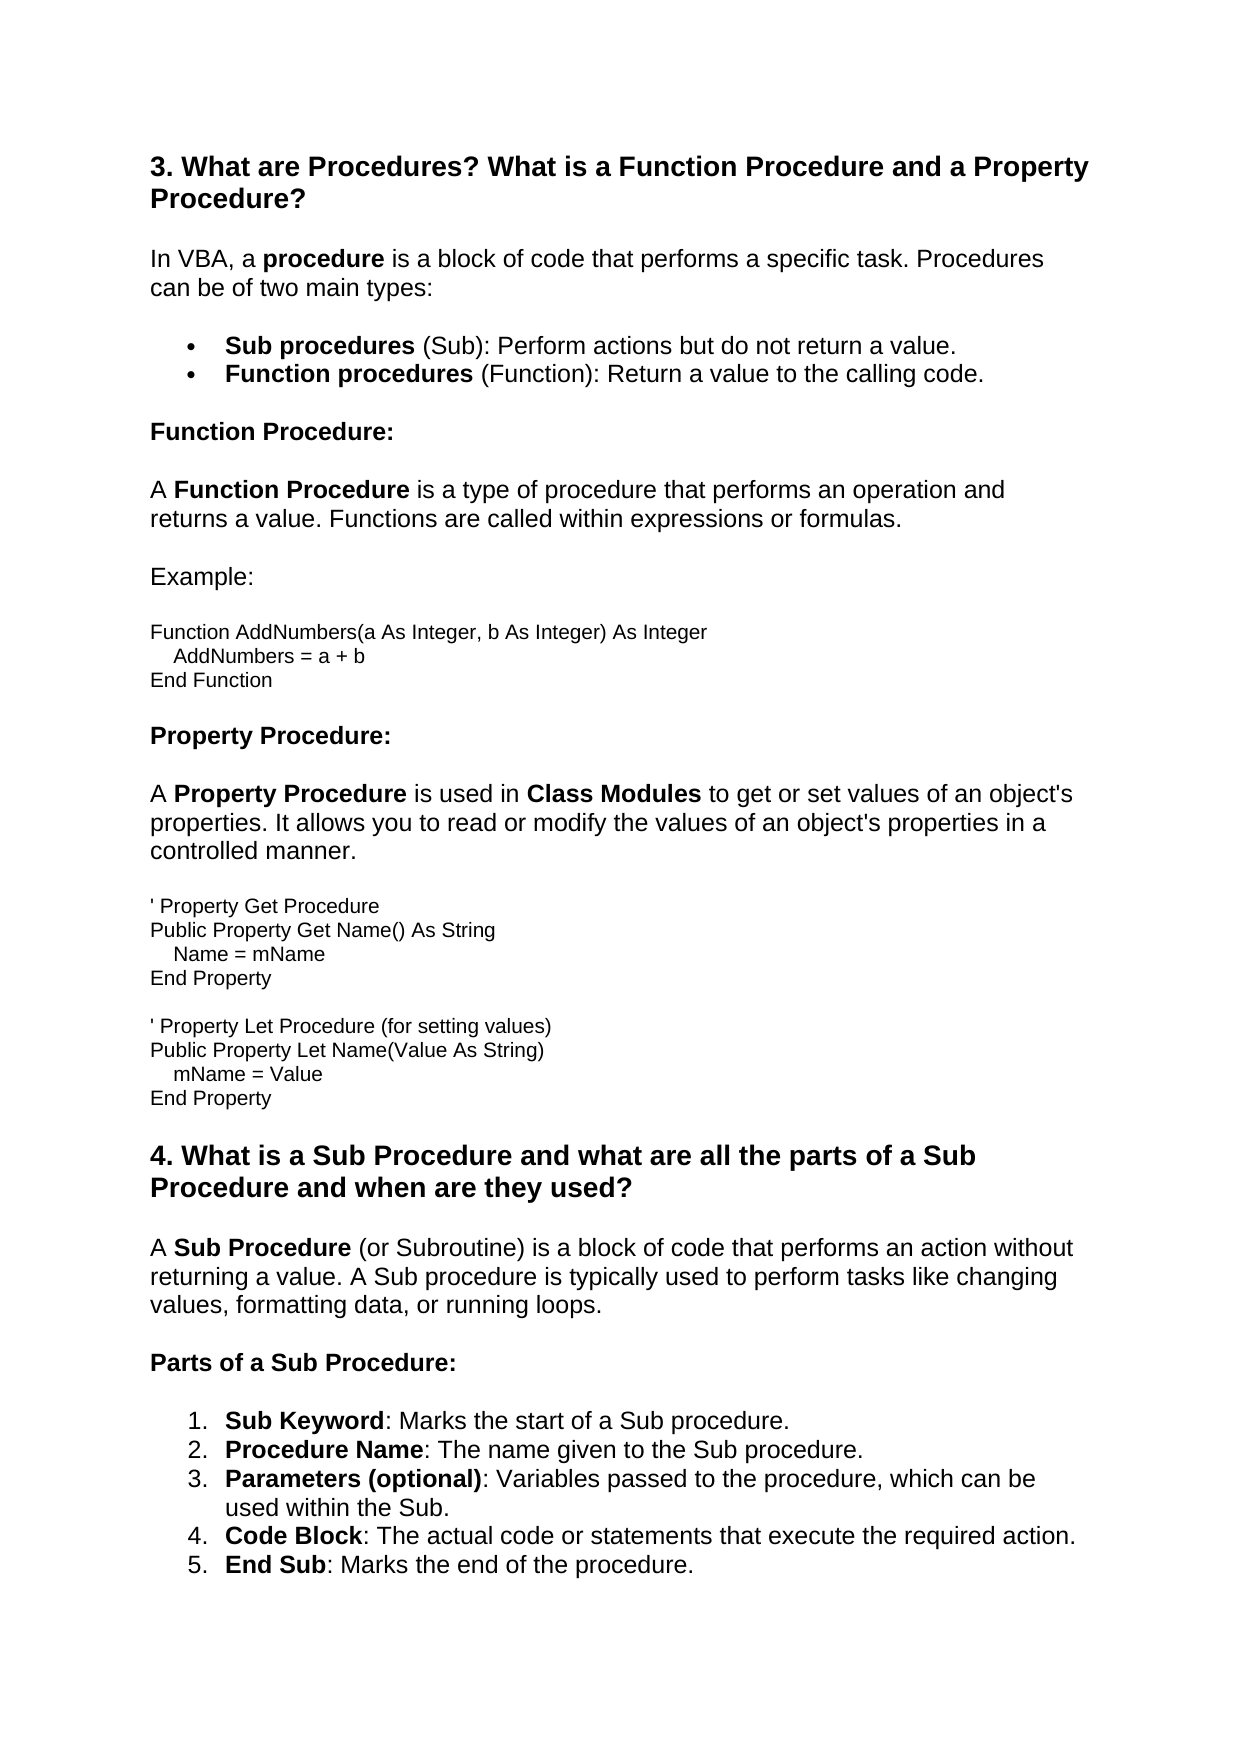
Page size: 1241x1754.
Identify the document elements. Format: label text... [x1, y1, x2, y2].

text Function AddNumbers(a As Integer, b As Integer) As Integer [150, 620, 1090, 644]
text 4. What is a Sub Procedure and what are all the parts of a Sub Procedure and when are they used? [150, 1139, 1090, 1204]
text mName = Value [150, 1062, 1090, 1086]
list Sub Keyword: Marks the start of a Sub procedure. [187, 1406, 1090, 1435]
text ' Property Get Procedure [150, 894, 1090, 918]
list Parameters (optional): Variables passed to the procedure, which can be used within the Sub. [187, 1464, 1090, 1521]
text A Function Procedure is a type of procedure that performs an operation and returns a value. Functions are called within expressions or formulas. [150, 475, 1090, 533]
text AddNumbers = a + b [150, 644, 1090, 668]
text 3. What are Procedures? What is a Function Procedure and a Property Procedure? [150, 150, 1090, 215]
text Example: [150, 562, 1090, 591]
text In VBA, a procedure is a block of code that performs a specific task. Procedures can be of two main types: [150, 244, 1090, 301]
text End Property [150, 966, 1090, 990]
text Property Procedure: [150, 721, 1090, 749]
text A Sub Procedure (or Subroutine) is a block of code that performs an action without returning a value. A Sub procedure is typically used to perform tasks like changing values, formatting data, or running loops. [150, 1233, 1090, 1319]
text Public Property Let Name(Value As String) [150, 1038, 1090, 1062]
list End Sub: Marks the end of the procedure. [187, 1550, 1090, 1579]
list Procedure Name: The name given to the Sub procedure. [187, 1435, 1090, 1464]
text End Property [150, 1086, 1090, 1110]
text ' Property Let Procedure (for setting values) [150, 1014, 1090, 1038]
list Function procedures (Function): Return a value to the calling code. [187, 359, 1090, 388]
text A Property Procedure is used in Class Modules to get or set values of an object's properties. It allows you to read or modify the values of an object's properties in a controlled manner. [150, 779, 1090, 865]
list Code Block: The actual code or statements that execute the required action. [187, 1521, 1090, 1550]
list Sub procedures (Sub): Perform actions but do not return a value. [187, 331, 1090, 359]
text Parts of a Sub Procedure: [150, 1348, 1090, 1377]
text End Function [150, 668, 1090, 692]
text Public Property Get Name() As String [150, 918, 1090, 942]
text Function Procedure: [150, 417, 1090, 446]
text Name = mName [150, 942, 1090, 966]
